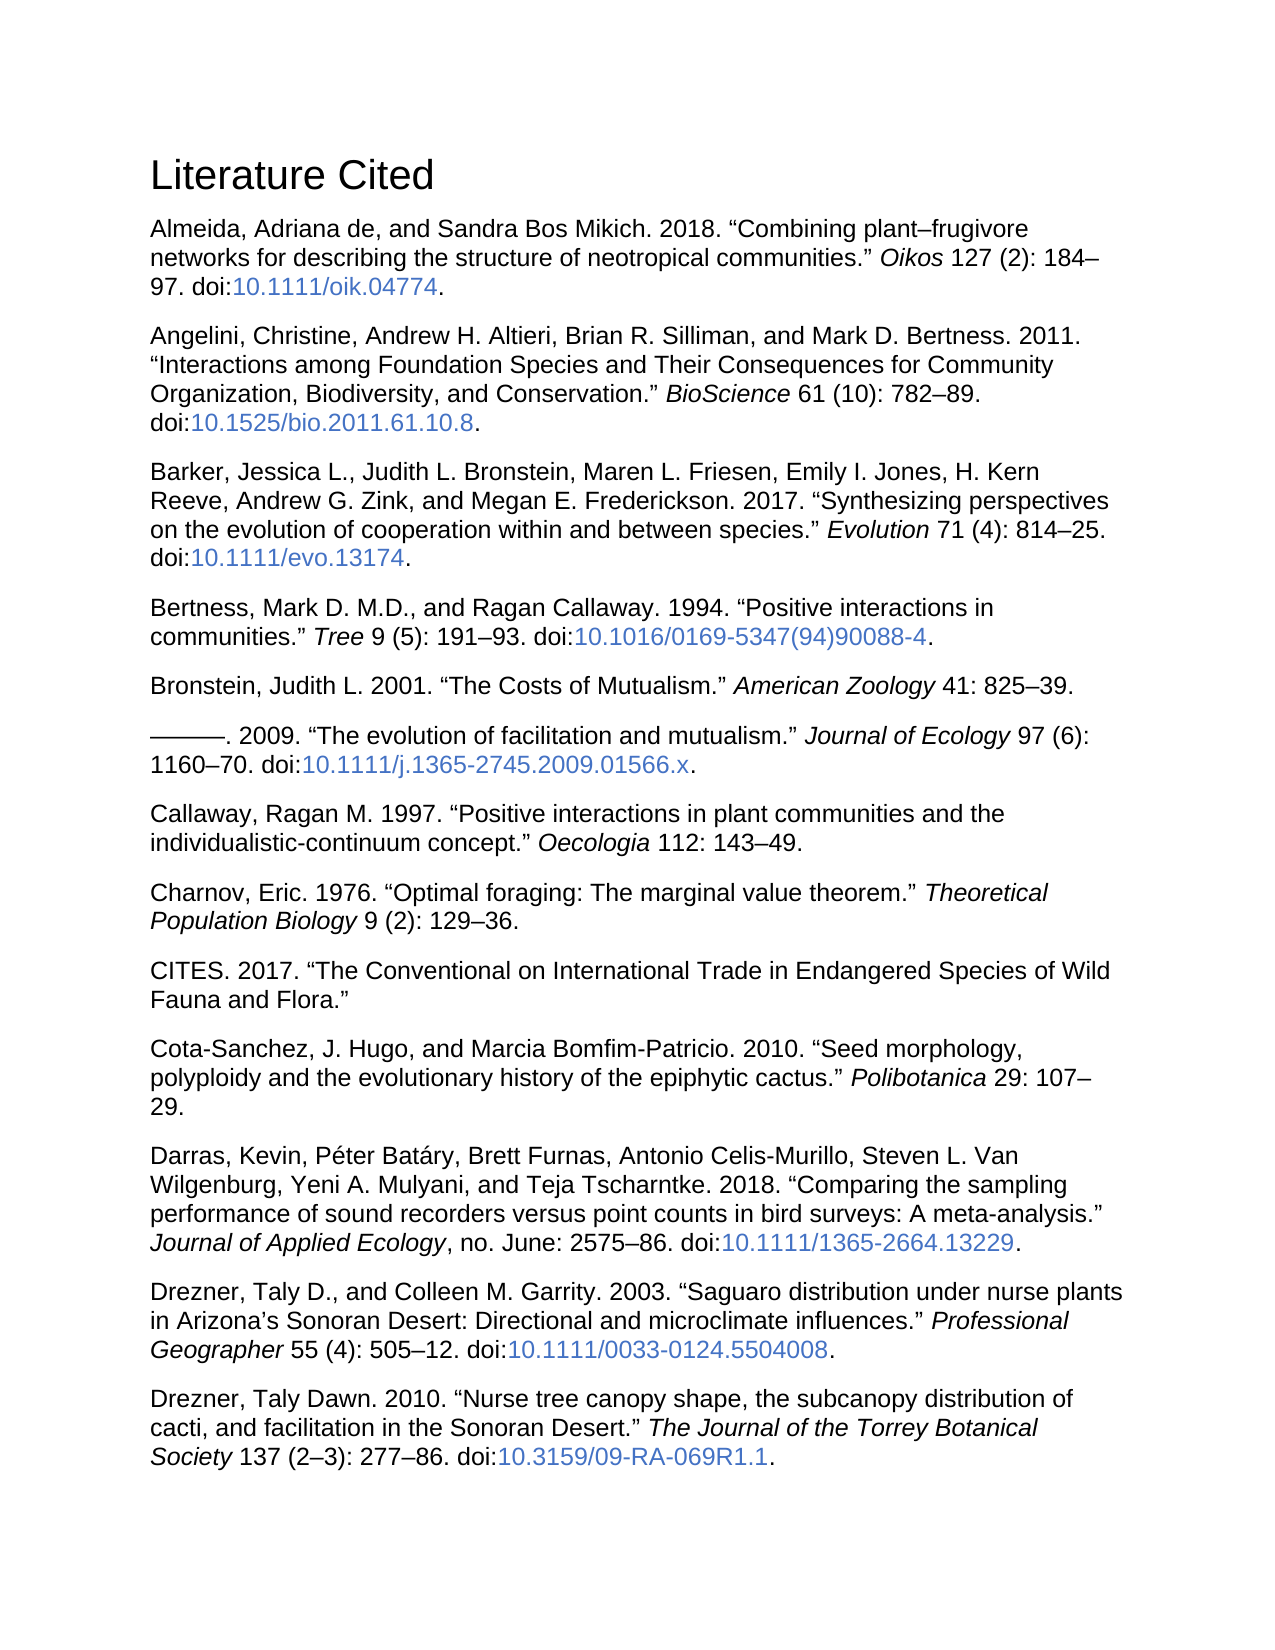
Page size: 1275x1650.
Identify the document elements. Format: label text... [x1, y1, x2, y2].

text Cota-Sanchez, J. Hugo, and Marcia Bomfim-Patricio. 2010. “Seed morphology, polyploidy and the evolutionary history of the epiphytic cactus.” Polibotanica 29: 107–29. [150, 1034, 1125, 1120]
text Callaway, Ragan M. 1997. “Positive interactions in plant communities and the individualistic-continuum concept.” Oecologia 112: 143–49. [150, 799, 1125, 857]
text ———. 2009. “The evolution of facilitation and mutualism.” Journal of Ecology 97 (6): 1160–70. doi:10.1111/j.1365-2745.2009.01566.x. [150, 721, 1125, 778]
text Literature Cited [150, 150, 1125, 198]
text Angelini, Christine, Andrew H. Altieri, Brian R. Silliman, and Mark D. Bertness. 2011. “Interactions among Foundation Species and Their Consequences for Community Organization, Biodiversity, and Conservation.” BioScience 61 (10): 782–89. doi:10.1525/bio.2011.61.10.8. [150, 321, 1125, 436]
text CITES. 2017. “The Conventional on International Trade in Endangered Species of Wild Fauna and Flora.” [150, 956, 1125, 1013]
text Barker, Jessica L., Judith L. Bronstein, Maren L. Friesen, Emily I. Jones, H. Kern Reeve, Andrew G. Zink, and Megan E. Frederickson. 2017. “Synthesizing perspectives on the evolution of cooperation within and between species.” Evolution 71 (4): 814–25. doi:10.1111/evo.13174. [150, 457, 1125, 572]
text Almeida, Adriana de, and Sandra Bos Mikich. 2018. “Combining plant–frugivore networks for describing the structure of neotropical communities.” Oikos 127 (2): 184–97. doi:10.1111/oik.04774. [150, 214, 1125, 300]
text Bronstein, Judith L. 2001. “The Costs of Mutualism.” American Zoology 41: 825–39. [150, 671, 1125, 700]
text Drezner, Taly Dawn. 2010. “Nurse tree canopy shape, the subcanopy distribution of cacti, and facilitation in the Sonoran Desert.” The Journal of the Torrey Botanical Society 137 (2–3): 277–86. doi:10.3159/09-RA-069R1.1. [150, 1384, 1125, 1470]
text Bertness, Mark D. M.D., and Ragan Callaway. 1994. “Positive interactions in communities.” Tree 9 (5): 191–93. doi:10.1016/0169-5347(94)90088-4. [150, 593, 1125, 650]
text Charnov, Eric. 1976. “Optimal foraging: The marginal value theorem.” Theoretical Population Biology 9 (2): 129–36. [150, 877, 1125, 935]
text Darras, Kevin, Péter Batáry, Brett Furnas, Antonio Celis-Murillo, Steven L. Van Wilgenburg, Yeni A. Mulyani, and Teja Tscharntke. 2018. “Comparing the sampling performance of sound recorders versus point counts in bird surveys: A meta-analysis.” Journal of Applied Ecology, no. June: 2575–86. doi:10.1111/1365-2664.13229. [150, 1141, 1125, 1256]
text Drezner, Taly D., and Colleen M. Garrity. 2003. “Saguaro distribution under nurse plants in Arizona’s Sonoran Desert: Directional and microclimate influences.” Professional Geographer 55 (4): 505–12. doi:10.1111/0033-0124.5504008. [150, 1277, 1125, 1363]
